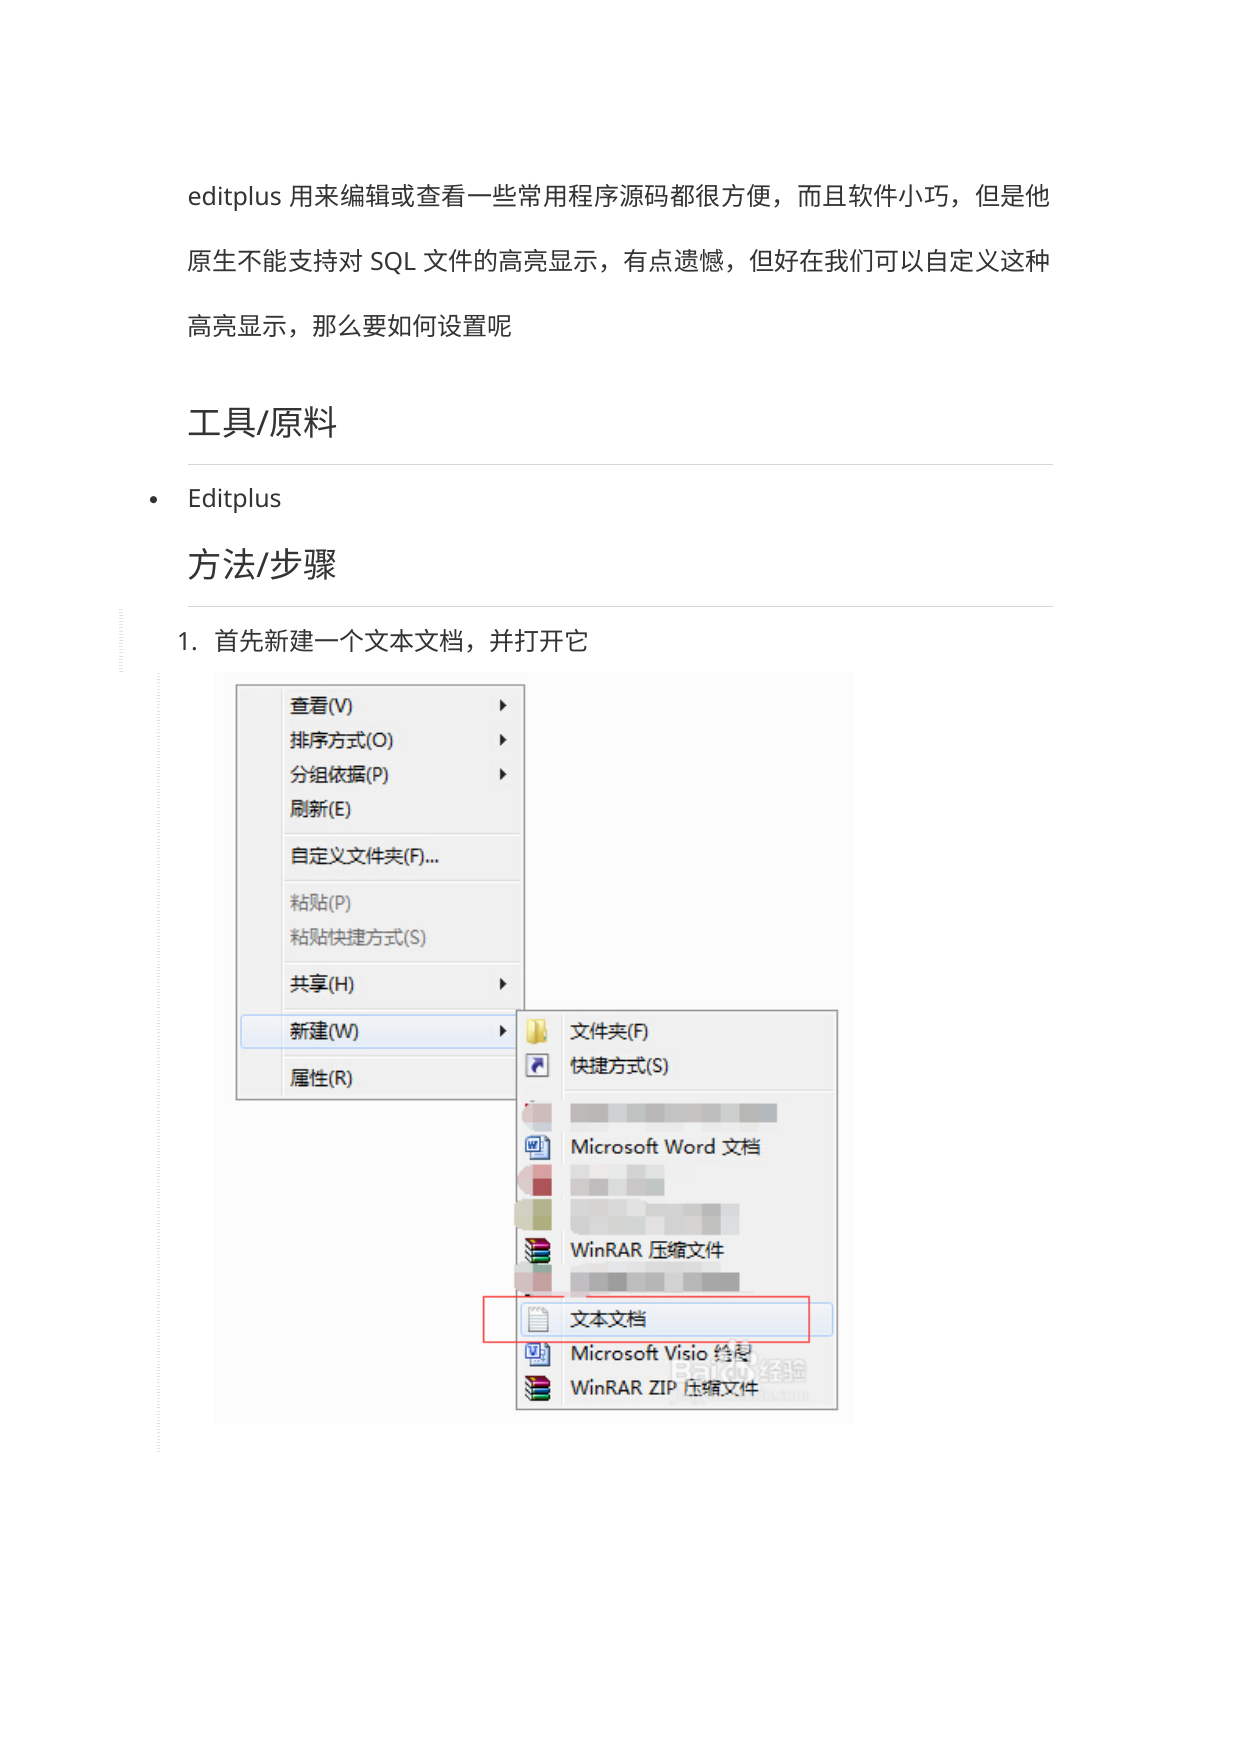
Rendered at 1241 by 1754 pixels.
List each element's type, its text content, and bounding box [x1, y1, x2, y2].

text editplus 用来编辑或查看一些常用程序源码都很方便，而且软件小巧，但是他原生不能支持对 SQL 文件的高亮显示，有点遗憾，但好在我们可以自定义这种高亮显示，那么要如何设置呢 [187, 162, 1053, 357]
list Editplus [150, 465, 1053, 530]
list 首先新建一个文本文档，并打开它 [119, 607, 1053, 672]
text 工具/原料 [187, 388, 1053, 465]
text 方法/步骤 [187, 530, 1053, 607]
picture [214, 672, 854, 1423]
